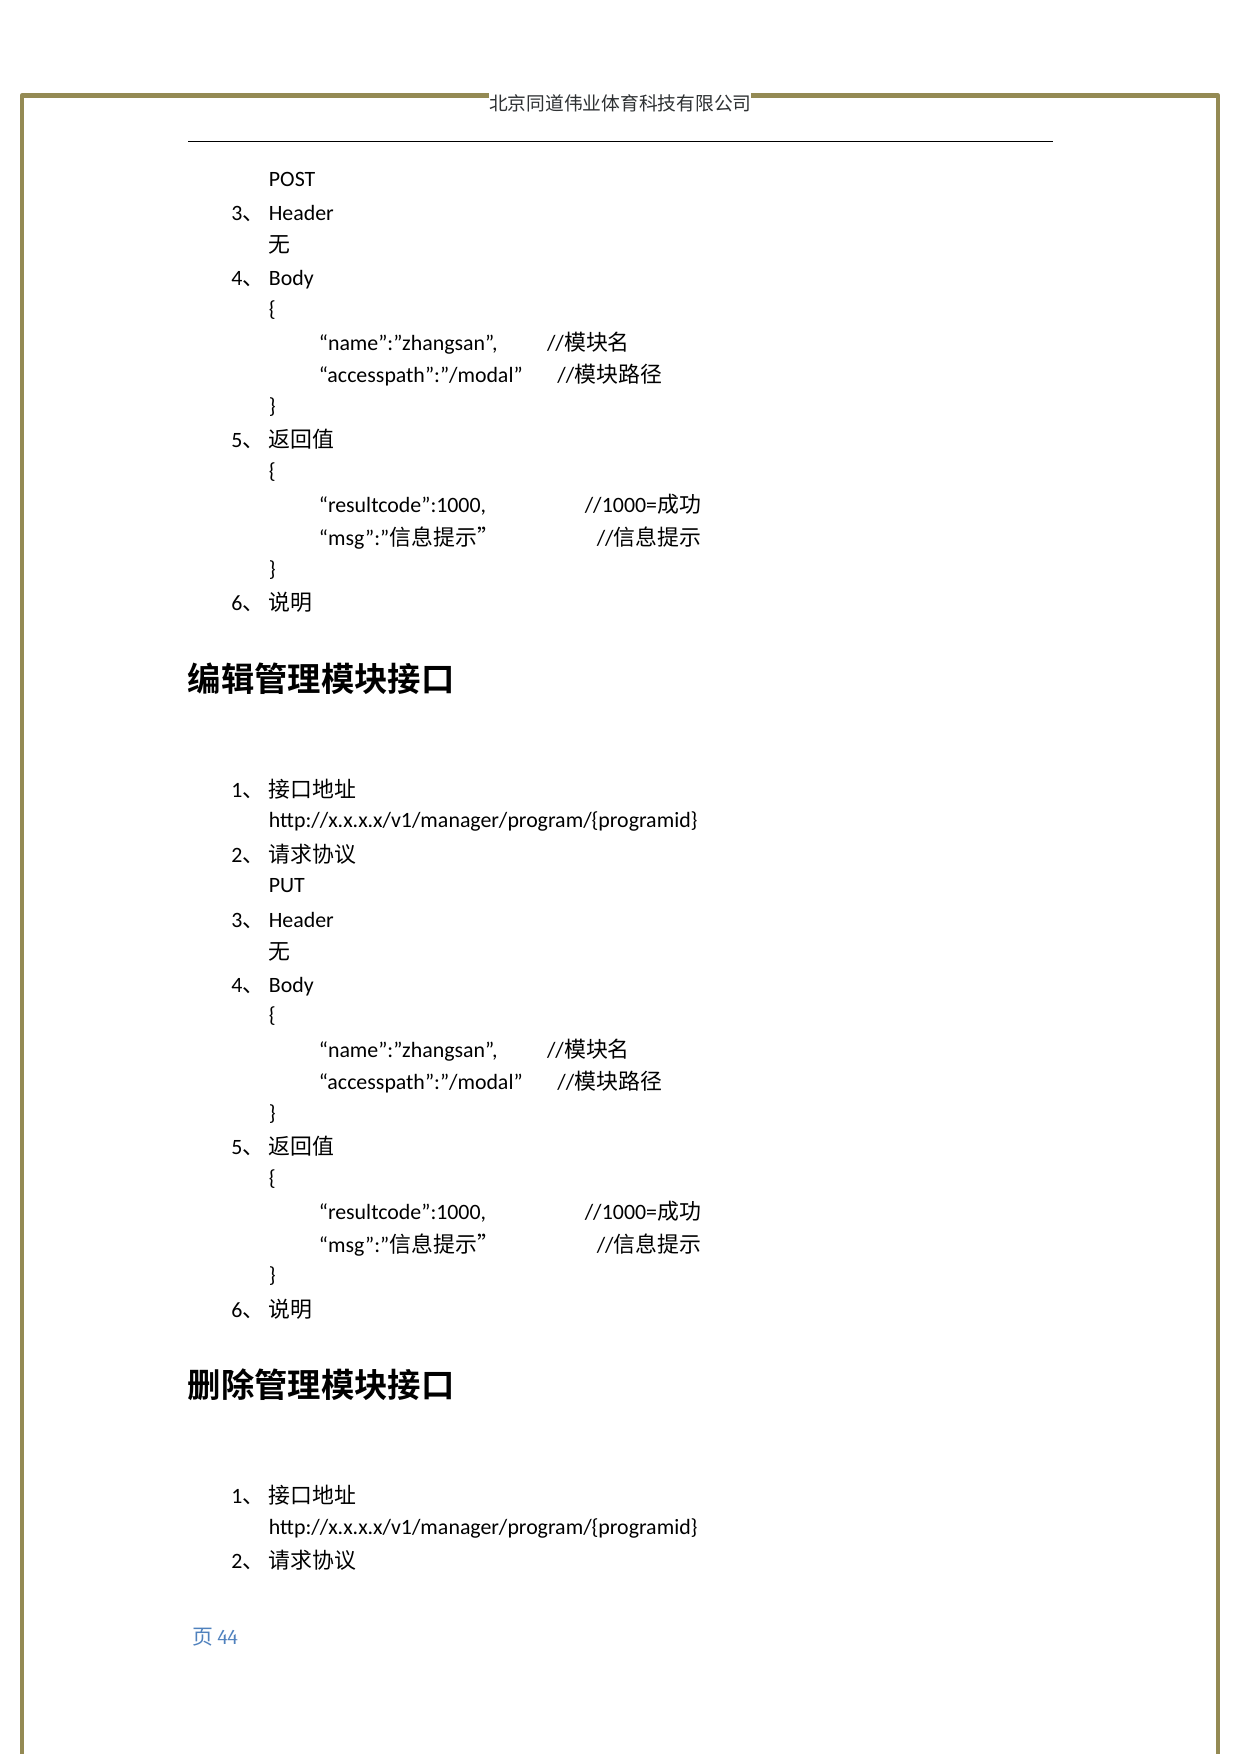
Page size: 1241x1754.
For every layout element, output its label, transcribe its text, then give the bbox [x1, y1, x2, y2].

list Header [231, 901, 1053, 934]
list 返回值 [231, 1129, 1053, 1161]
list “resultcode”:1000, //1000=成功 [269, 1194, 1053, 1226]
subtitle 删除管理模块接口 [187, 1351, 1053, 1416]
list { [269, 454, 1053, 487]
subtitle 编辑管理模块接口 [187, 644, 1053, 709]
list } [269, 552, 1053, 584]
list 请求协议 [231, 836, 1053, 869]
text PUT [269, 869, 1053, 901]
list { [269, 999, 1053, 1031]
list “name”:”zhangsan”, //模块名 [269, 324, 1053, 357]
list 接口地址 [231, 771, 1053, 804]
list } [269, 1096, 1053, 1129]
list “resultcode”:1000, //1000=成功 [269, 487, 1053, 519]
list Body [231, 259, 1053, 292]
list 无 [269, 227, 1053, 259]
list “accesspath”:”/modal” //模块路径 [269, 1064, 1053, 1096]
list { [269, 1161, 1053, 1194]
list 说明 [231, 584, 1053, 617]
list 无 [269, 934, 1053, 966]
list 返回值 [231, 422, 1053, 454]
list http://x.x.x.x/v1/manager/program/{programid} [269, 804, 1053, 836]
list 说明 [231, 1291, 1053, 1324]
list “msg”:”信息提示” //信息提示 [269, 1226, 1053, 1259]
list 接口地址 [231, 1478, 1053, 1511]
list “accesspath”:”/modal” //模块路径 [269, 357, 1053, 389]
list 请求协议 [231, 1543, 1053, 1576]
text POST [269, 162, 1053, 194]
list { [269, 292, 1053, 324]
list } [269, 1259, 1053, 1291]
list } [269, 389, 1053, 422]
list “msg”:”信息提示” //信息提示 [269, 519, 1053, 552]
list Header [231, 194, 1053, 227]
list http://x.x.x.x/v1/manager/program/{programid} [269, 1511, 1053, 1543]
list Body [231, 966, 1053, 999]
list “name”:”zhangsan”, //模块名 [269, 1031, 1053, 1064]
